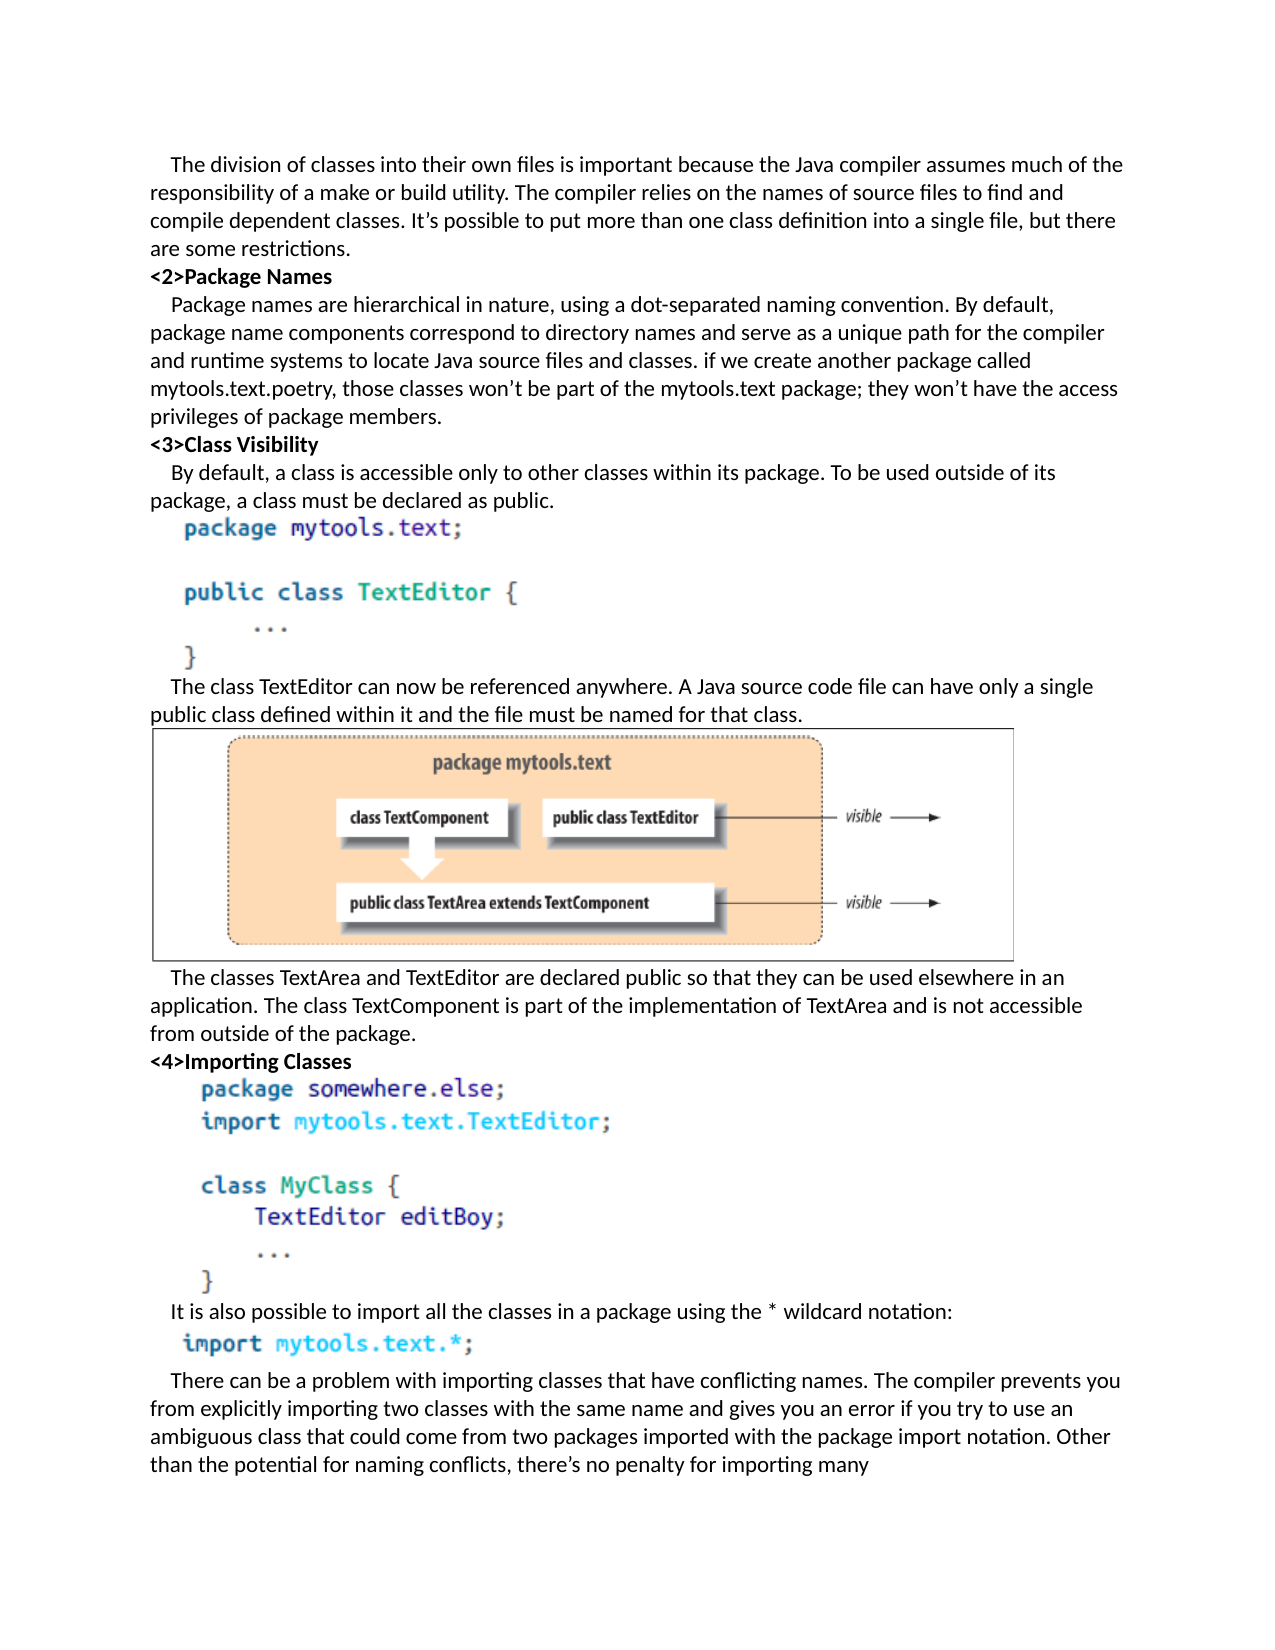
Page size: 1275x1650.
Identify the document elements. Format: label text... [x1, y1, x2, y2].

picture [150, 1325, 488, 1366]
text The classes TextArea and TextEditor are declared public so that they can be used elsewhere in an application. The class TextComponent is part of the implementation of TextArea and is not accessible from outside of the package. [150, 963, 1125, 1047]
text The class TextEditor can now be referenced anywhere. A Java source code file can have only a single public class defined within it and the file must be named for that class. [150, 672, 1125, 728]
text <2>Package Names [150, 262, 1125, 290]
picture [150, 1075, 648, 1297]
text The division of classes into their own files is important because the Java compiler assumes much of the responsibility of a make or build utility. The compiler relies on the names of source files to find and compile dependent classes. It’s possible to put more than one class definition into a single file, but there are some restrictions. [150, 150, 1125, 262]
picture [150, 728, 1014, 964]
text <3>Class Visibility [150, 430, 1125, 458]
text <4>Importing Classes [150, 1047, 1125, 1075]
text There can be a problem with importing classes that have conflicting names. The compiler prevents you from explicitly importing two classes with the same name and gives you an error if you try to use an ambiguous class that could come from two packages imported with the package import notation. Other than the potential for naming conflicts, there’s no penalty for importing many [150, 1366, 1125, 1478]
text It is also possible to import all the classes in a package using the * wildcard notation: [150, 1297, 1125, 1325]
text By default, a class is accessible only to other classes within its package. To be used outside of its package, a class must be declared as public. [150, 458, 1125, 514]
text Package names are hierarchical in nature, using a dot-separated naming convention. By default, package name components correspond to directory names and serve as a unique path for the compiler and runtime systems to locate Java source files and classes. if we create another package called mytools.text.poetry, those classes won’t be part of the mytools.text package; they won’t have the access privileges of package members. [150, 290, 1125, 430]
picture [150, 514, 536, 673]
